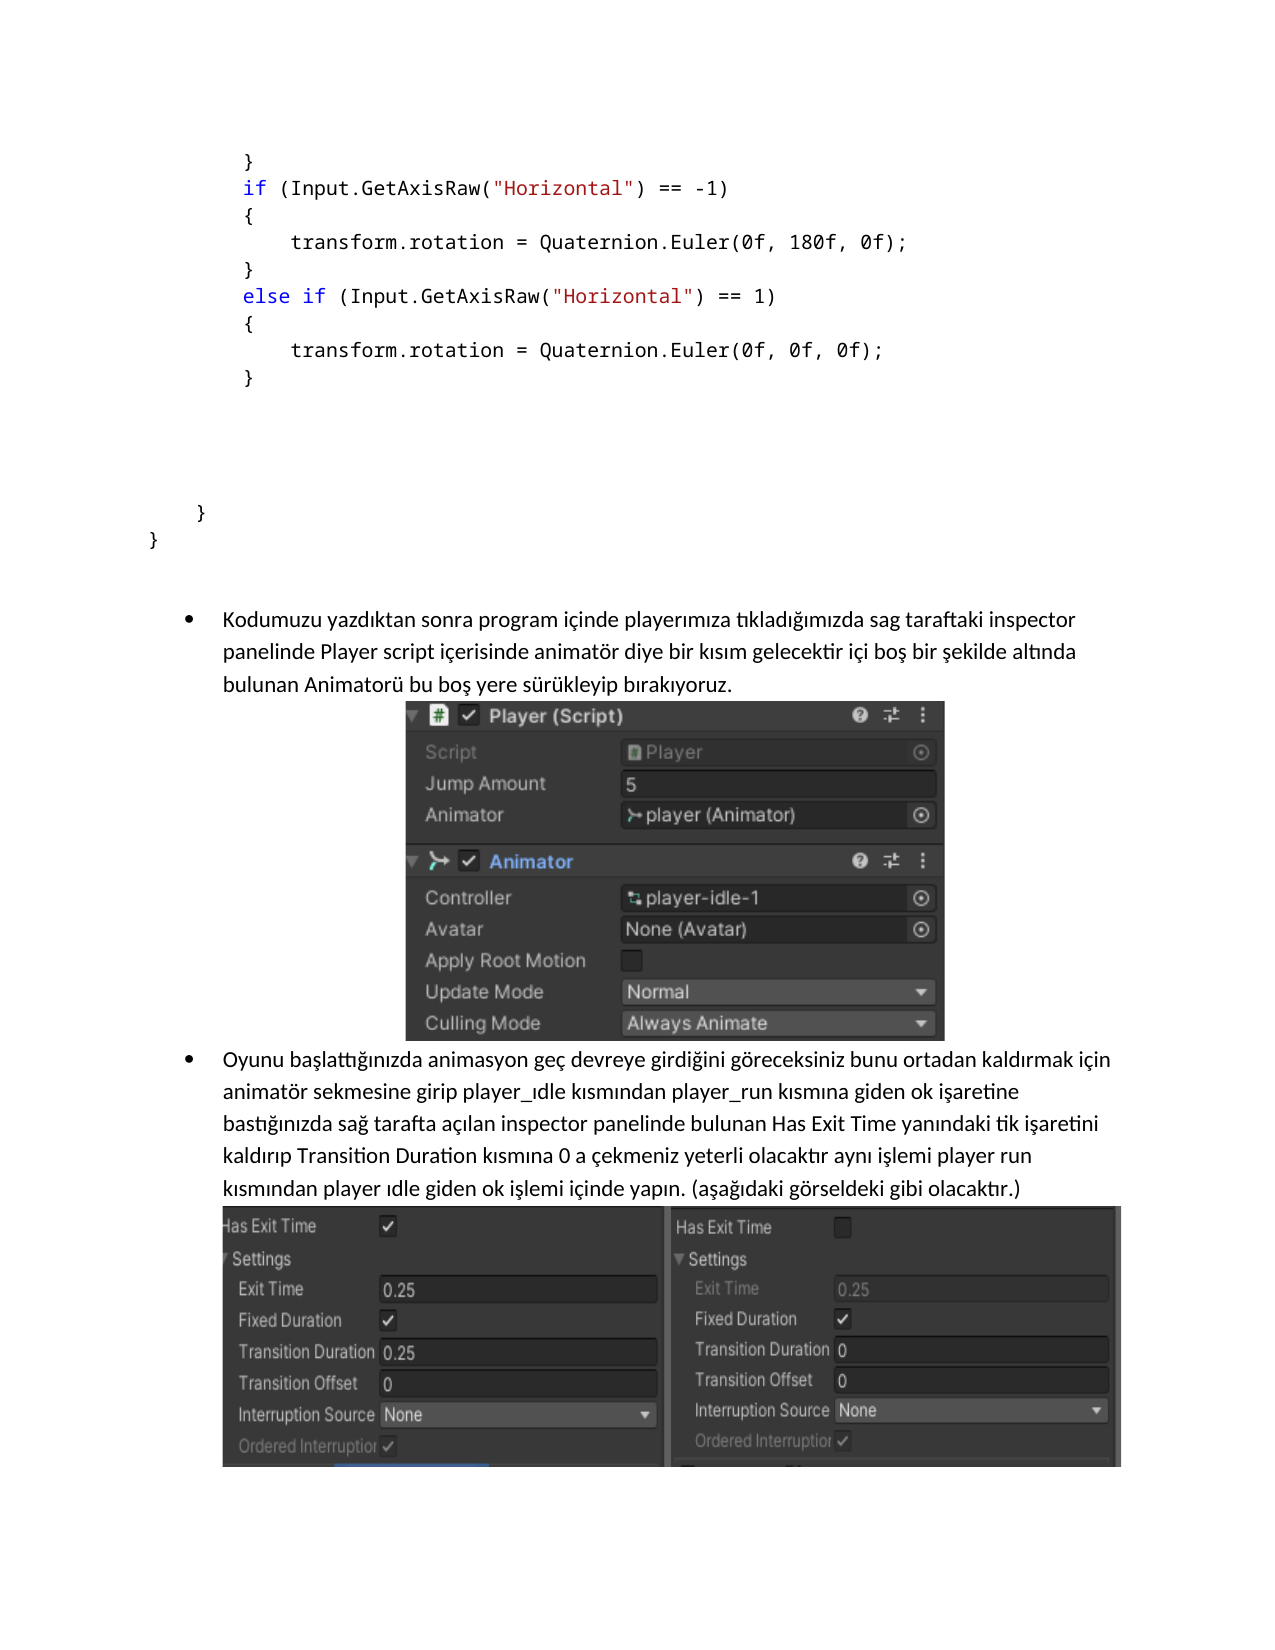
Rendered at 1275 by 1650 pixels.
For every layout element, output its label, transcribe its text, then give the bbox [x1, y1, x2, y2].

text transform.rotation = Quaternion.Euler(0f, 0f, 0f); [148, 336, 1127, 363]
picture [405, 701, 945, 1041]
text } [148, 363, 1127, 390]
text } [148, 498, 1127, 525]
text } [148, 525, 1127, 552]
picture [222, 1206, 1122, 1467]
text { [148, 309, 1127, 336]
list Kodumuzu yazdıktan sonra program içinde playerımıza tıkladığımızda sag taraftaki inspector panelinde Player script içerisinde animatör diye bir kısım gelecektir içi boş bir şekilde altında bulunan Animatorü bu boş yere sürükleyip bırakıyoruz. [185, 605, 1127, 698]
text } [148, 256, 1127, 282]
text { [148, 202, 1127, 228]
text } [148, 148, 1127, 174]
text else if (Input.GetAxisRaw("Horizontal") == 1) [148, 282, 1127, 309]
text transform.rotation = Quaternion.Euler(0f, 180f, 0f); [148, 228, 1127, 256]
list Oyunu başlattığınızda animasyon geç devreye girdiğini göreceksiniz bunu ortadan kaldırmak için animatör sekmesine girip player_ıdle kısmından player_run kısmına giden ok işaretine bastığınızda sağ tarafta açılan inspector panelinde bulunan Has Exit Time yanındaki tik işaretini kaldırıp Transition Duration kısmına 0 a çekmeniz yeterli olacaktır aynı işlemi player run kısmından player ıdle giden ok işlemi içinde yapın. (aşağıdaki görseldeki gibi olacaktır.) [185, 1045, 1127, 1202]
text if (Input.GetAxisRaw("Horizontal") == -1) [148, 174, 1127, 202]
